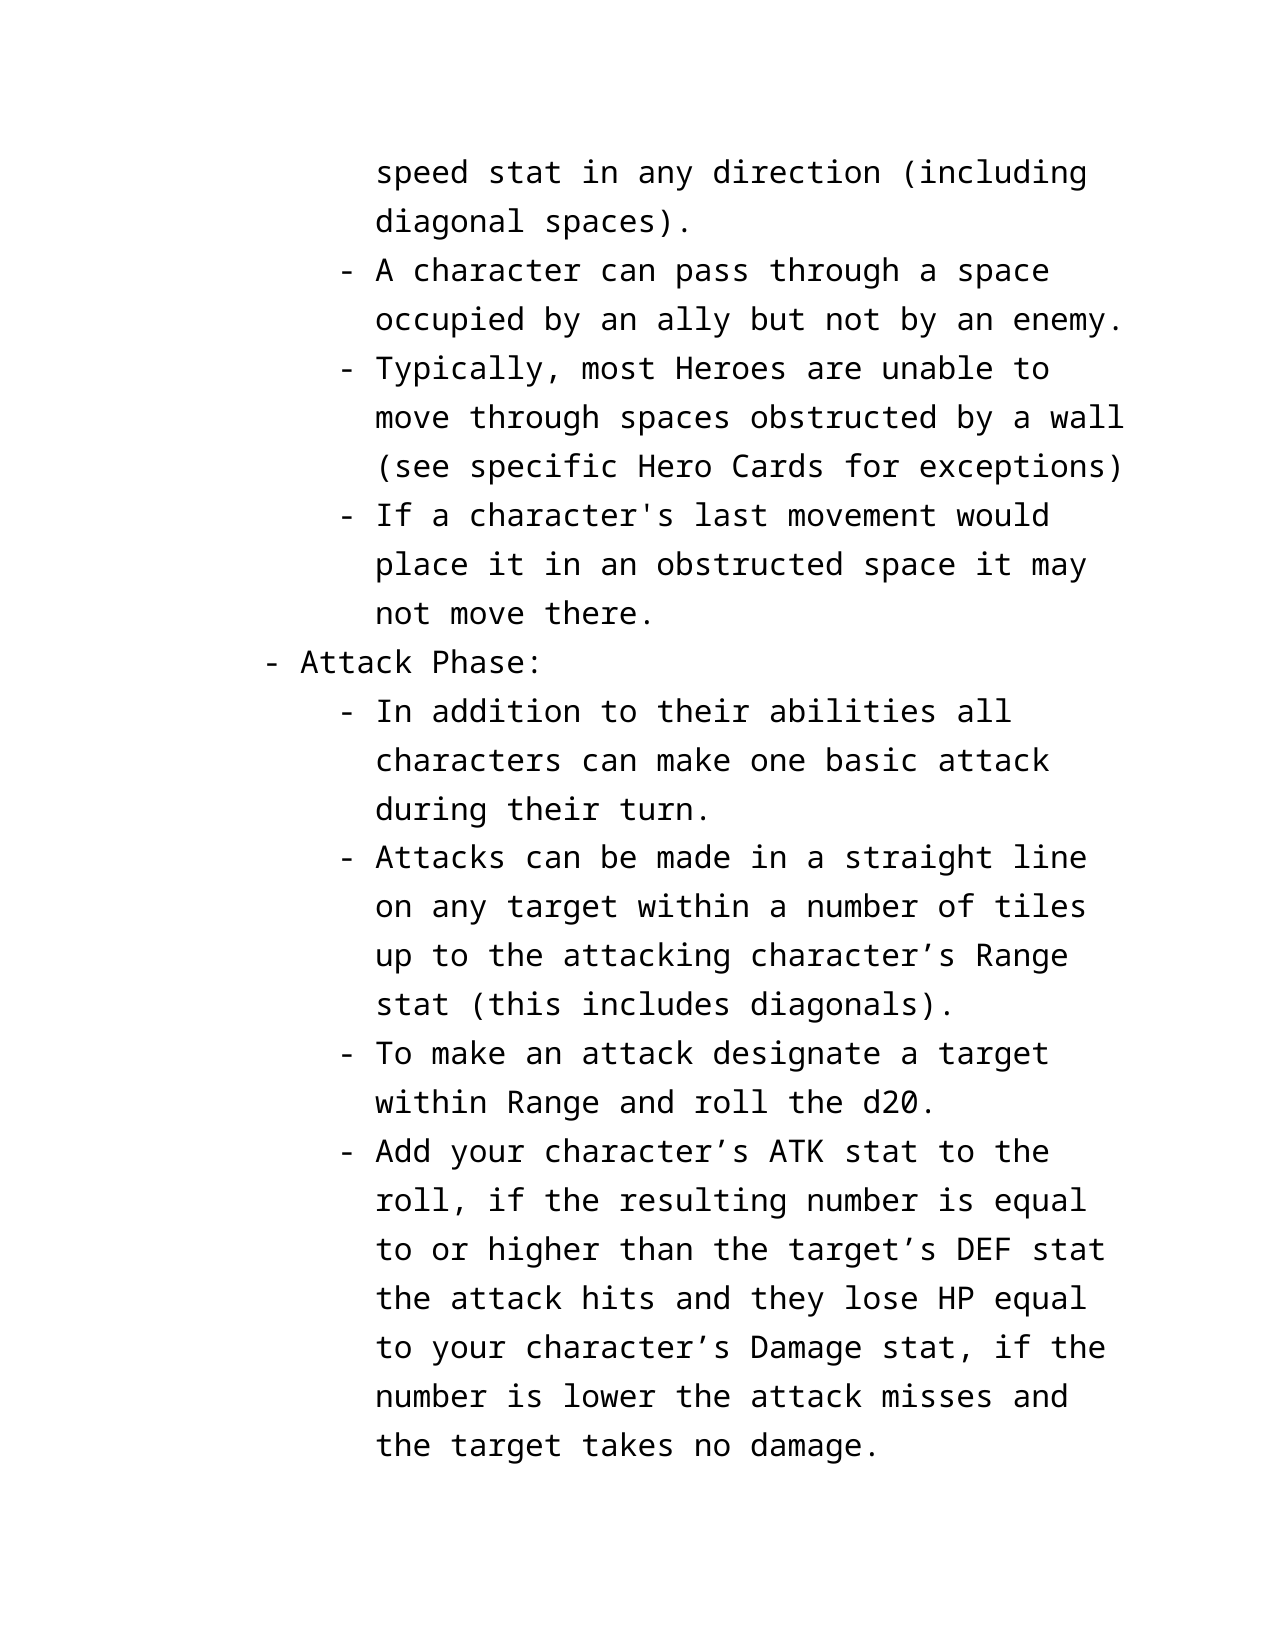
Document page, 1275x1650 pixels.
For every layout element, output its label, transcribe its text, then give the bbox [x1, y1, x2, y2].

list If a character's last movement would place it in an obstructed space it may not move there. [337, 493, 1125, 633]
list Add your character’s ATK stat to the roll, if the resulting number is equal to or higher than the target’s DEF stat the attack hits and they lose HP equal to your character’s Damage stat, if the number is lower the attack misses and the target takes no damage. [337, 1129, 1125, 1466]
list In addition to their abilities all characters can make one basic attack during their turn. [337, 688, 1125, 829]
list Attack Phase: [262, 639, 1125, 682]
list During their turn a character may move up to a number of tiles equal to their speed stat in any direction (including diagonal spaces). [337, 150, 1125, 242]
list To make an attack designate a target within Range and roll the d20. [337, 1031, 1125, 1123]
list Attacks can be made in a straight line on any target within a number of tiles up to the attacking character’s Range stat (this includes diagonals). [337, 835, 1125, 1025]
list A character can pass through a space occupied by an ally but not by an enemy. [337, 248, 1125, 339]
list Typically, most Heroes are unable to move through spaces obstructed by a wall (see specific Hero Cards for exceptions) [337, 346, 1125, 486]
